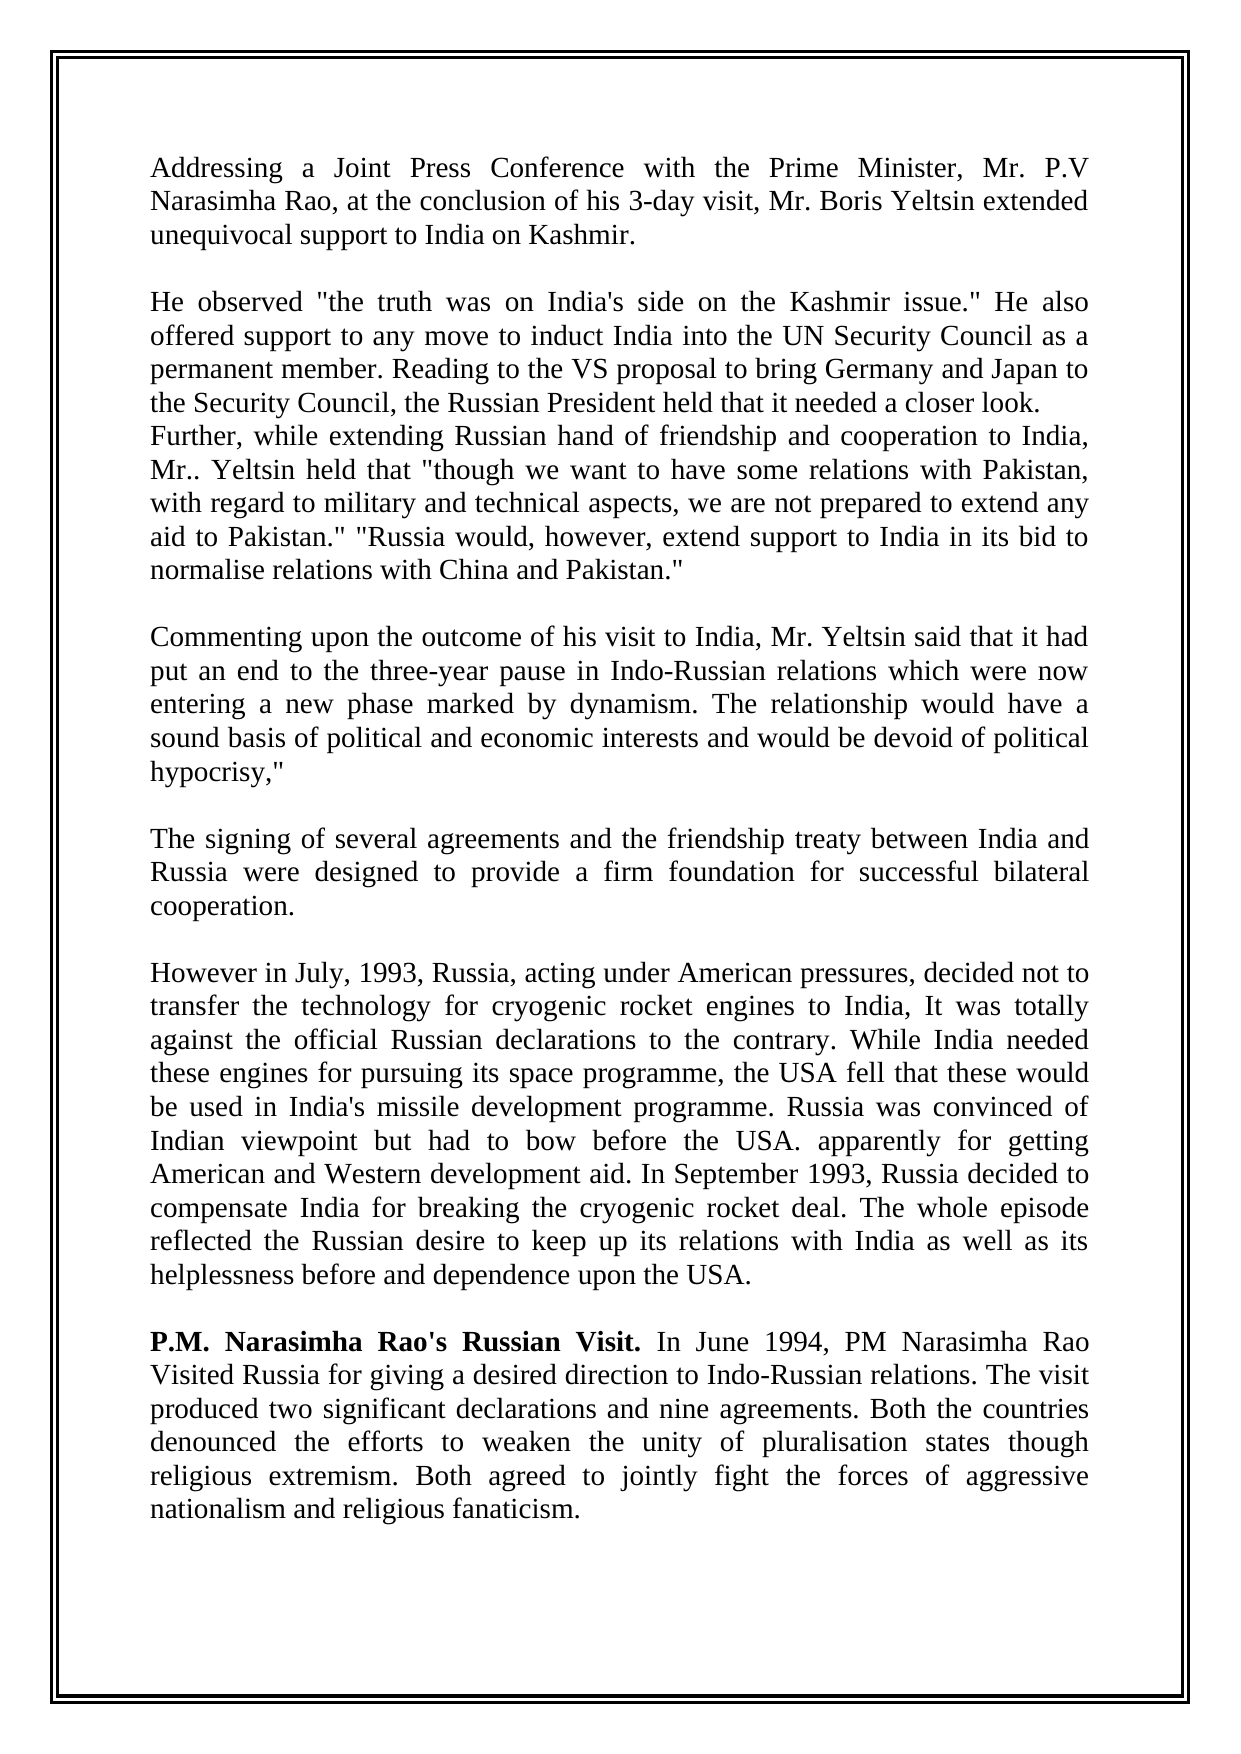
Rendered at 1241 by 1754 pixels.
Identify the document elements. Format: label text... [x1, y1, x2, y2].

text The signing of several agreements and the friendship treaty between India and Russia were designed to provide a firm foundation for successful bilateral cooperation. [150, 821, 1090, 921]
text He observed "the truth was on India's side on the Kashmir issue." He also offered support to any move to induct India into the UN Security Council as a permanent member. Reading to the VS proposal to bring Germany and Japan to the Security Council, the Russian President held that it needed a closer look. [150, 284, 1090, 418]
text Addressing a Joint Press Conference with the Prime Minister, Mr. P.V Narasimha Rao, at the conclusion of his 3-day visit, Mr. Boris Yeltsin extended unequivocal support to India on Kashmir. [150, 150, 1090, 251]
text P.M. Narasimha Rao's Russian Visit. In June 1994, PM Narasimha Rao Visited Russia for giving a desired direction to Indo-Russian relations. The visit produced two significant declarations and nine agreements. Both the countries denounced the efforts to weaken the unity of pluralisation states though religious extremism. Both agreed to jointly fight the forces of aggressive nationalism and religious fanaticism. [150, 1324, 1090, 1525]
text However in July, 1993, Russia, acting under American pressures, decided not to transfer the technology for cryogenic rocket engines to India, It was totally against the official Russian declarations to the contrary. While India needed these engines for pursuing its space programme, the USA fell that these would be used in India's missile development programme. Russia was convinced of Indian viewpoint but had to bow before the USA. apparently for getting American and Western development aid. In September 1993, Russia decided to compensate India for breaking the cryogenic rocket deal. The whole episode reflected the Russian desire to keep up its relations with India as well as its helplessness before and dependence upon the USA. [150, 955, 1090, 1290]
text Commenting upon the outcome of his visit to India, Mr. Yeltsin said that it had put an end to the three-year pause in Indo-Russian relations which were now entering a new phase marked by dynamism. The relationship would have a sound basis of political and economic interests and would be devoid of political hypocrisy," [150, 619, 1090, 787]
text Further, while extending Russian hand of friendship and cooperation to India, Mr.. Yeltsin held that "though we want to have some relations with Pakistan, with regard to military and technical aspects, we are not prepared to extend any aid to Pakistan." "Russia would, however, extend support to India in its bid to normalise relations with China and Pakistan." [150, 418, 1090, 586]
